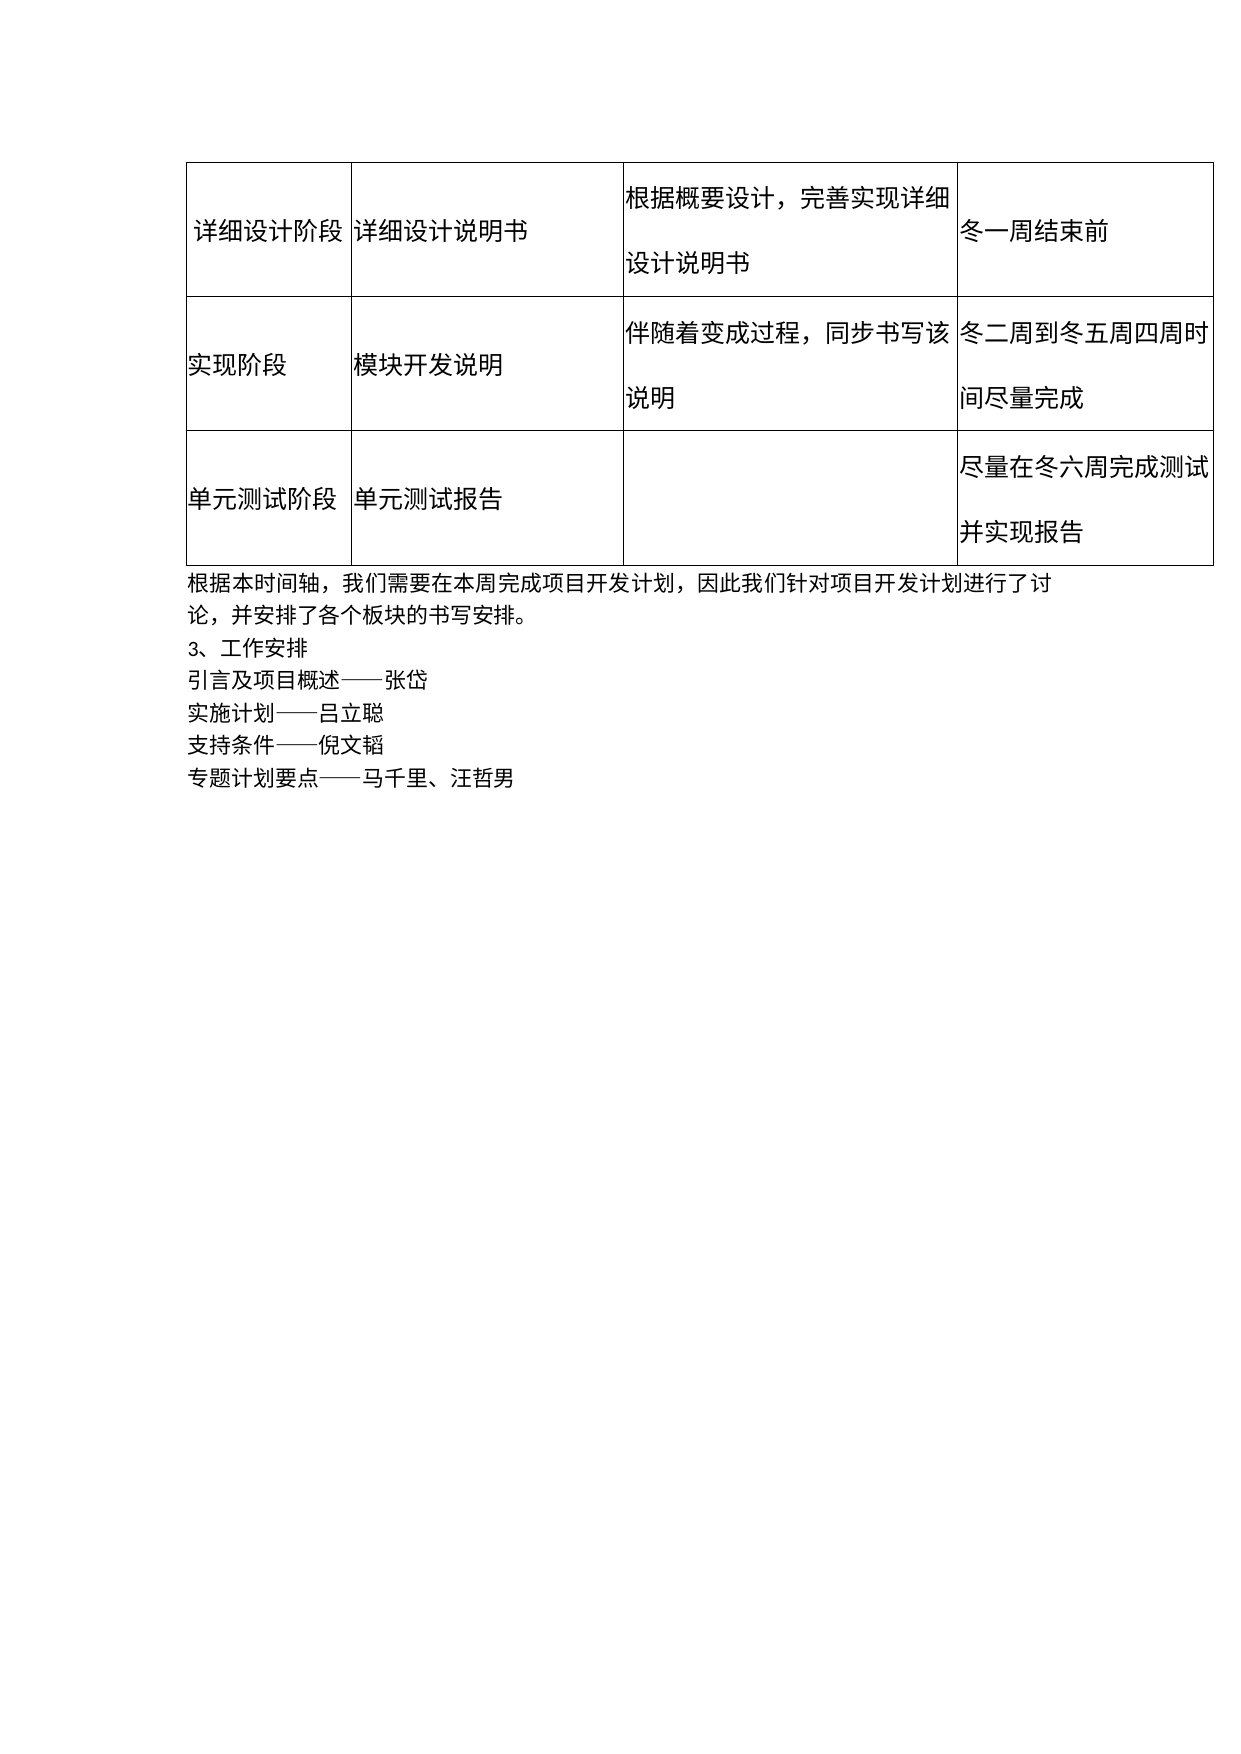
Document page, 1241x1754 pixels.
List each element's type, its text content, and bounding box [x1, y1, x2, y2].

table_cell 单元测试报告 [352, 431, 623, 564]
table_cell 实现阶段 [187, 297, 351, 430]
table_cell 模块开发说明 [352, 297, 623, 430]
list 根据本时间轴，我们需要在本周完成项目开发计划，因此我们针对项目开发计划进行了讨论，并安排了各个板块的书写安排。 [187, 566, 1053, 631]
table_cell 伴随着变成过程，同步书写该说明 [624, 297, 957, 430]
table_cell 详细设计说明书 [352, 163, 623, 296]
table_cell 尽量在冬六周完成测试并实现报告 [958, 431, 1213, 564]
table_cell [624, 431, 957, 564]
table_cell 单元测试阶段 [187, 431, 351, 564]
table_cell 冬二周到冬五周四周时间尽量完成 [958, 297, 1213, 430]
list 工作安排 [187, 631, 1053, 663]
text 实施计划——吕立聪 [187, 696, 1053, 728]
table_cell 冬一周结束前 [958, 163, 1213, 296]
text 支持条件——倪文韬 [187, 728, 1053, 761]
text 专题计划要点——马千里、汪哲男 [187, 761, 1053, 793]
table_cell 根据概要设计，完善实现详细设计说明书 [624, 163, 957, 296]
table_cell 详细设计阶段 [187, 163, 351, 296]
text 引言及项目概述——张岱 [187, 663, 1053, 696]
